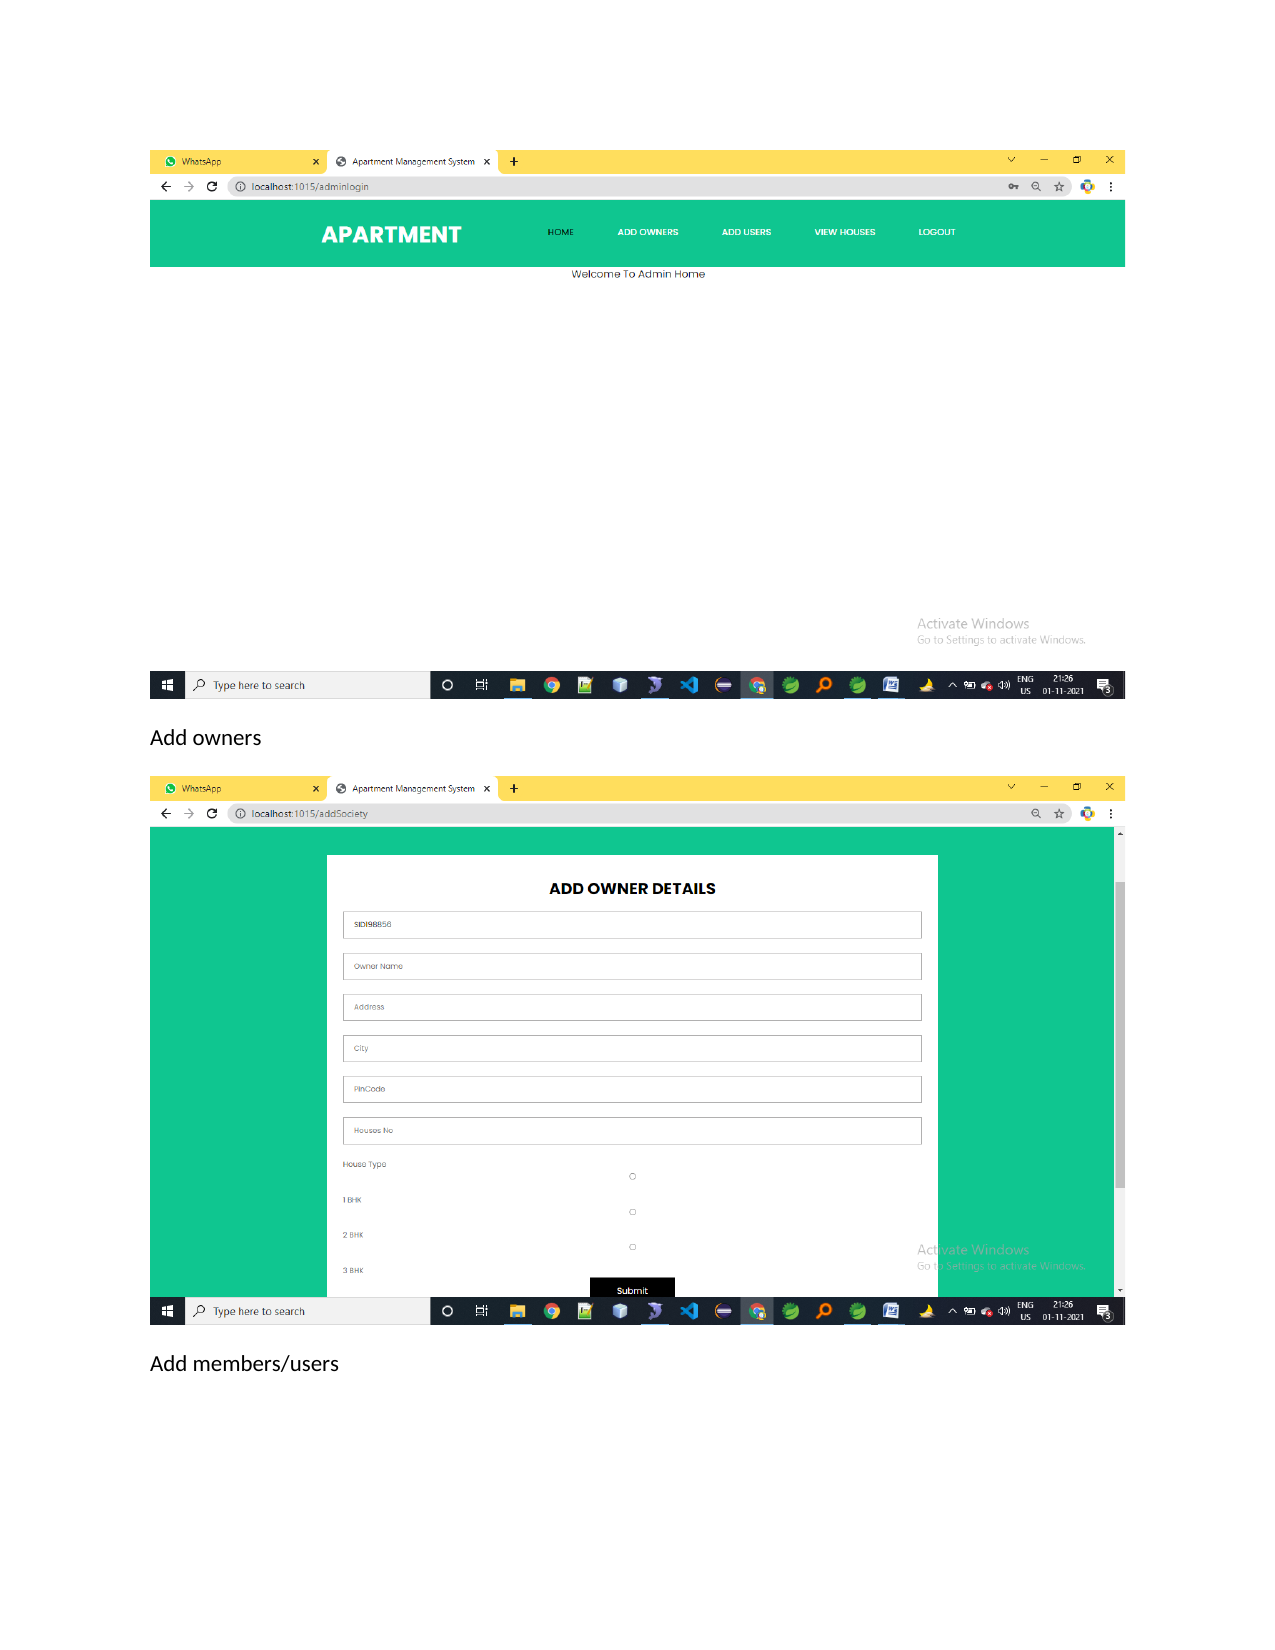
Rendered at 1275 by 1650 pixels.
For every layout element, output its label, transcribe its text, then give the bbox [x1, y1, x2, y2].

text Add members/users [150, 1349, 1125, 1377]
picture [150, 150, 1125, 699]
picture [150, 776, 1125, 1325]
text Add owners [150, 723, 1125, 751]
